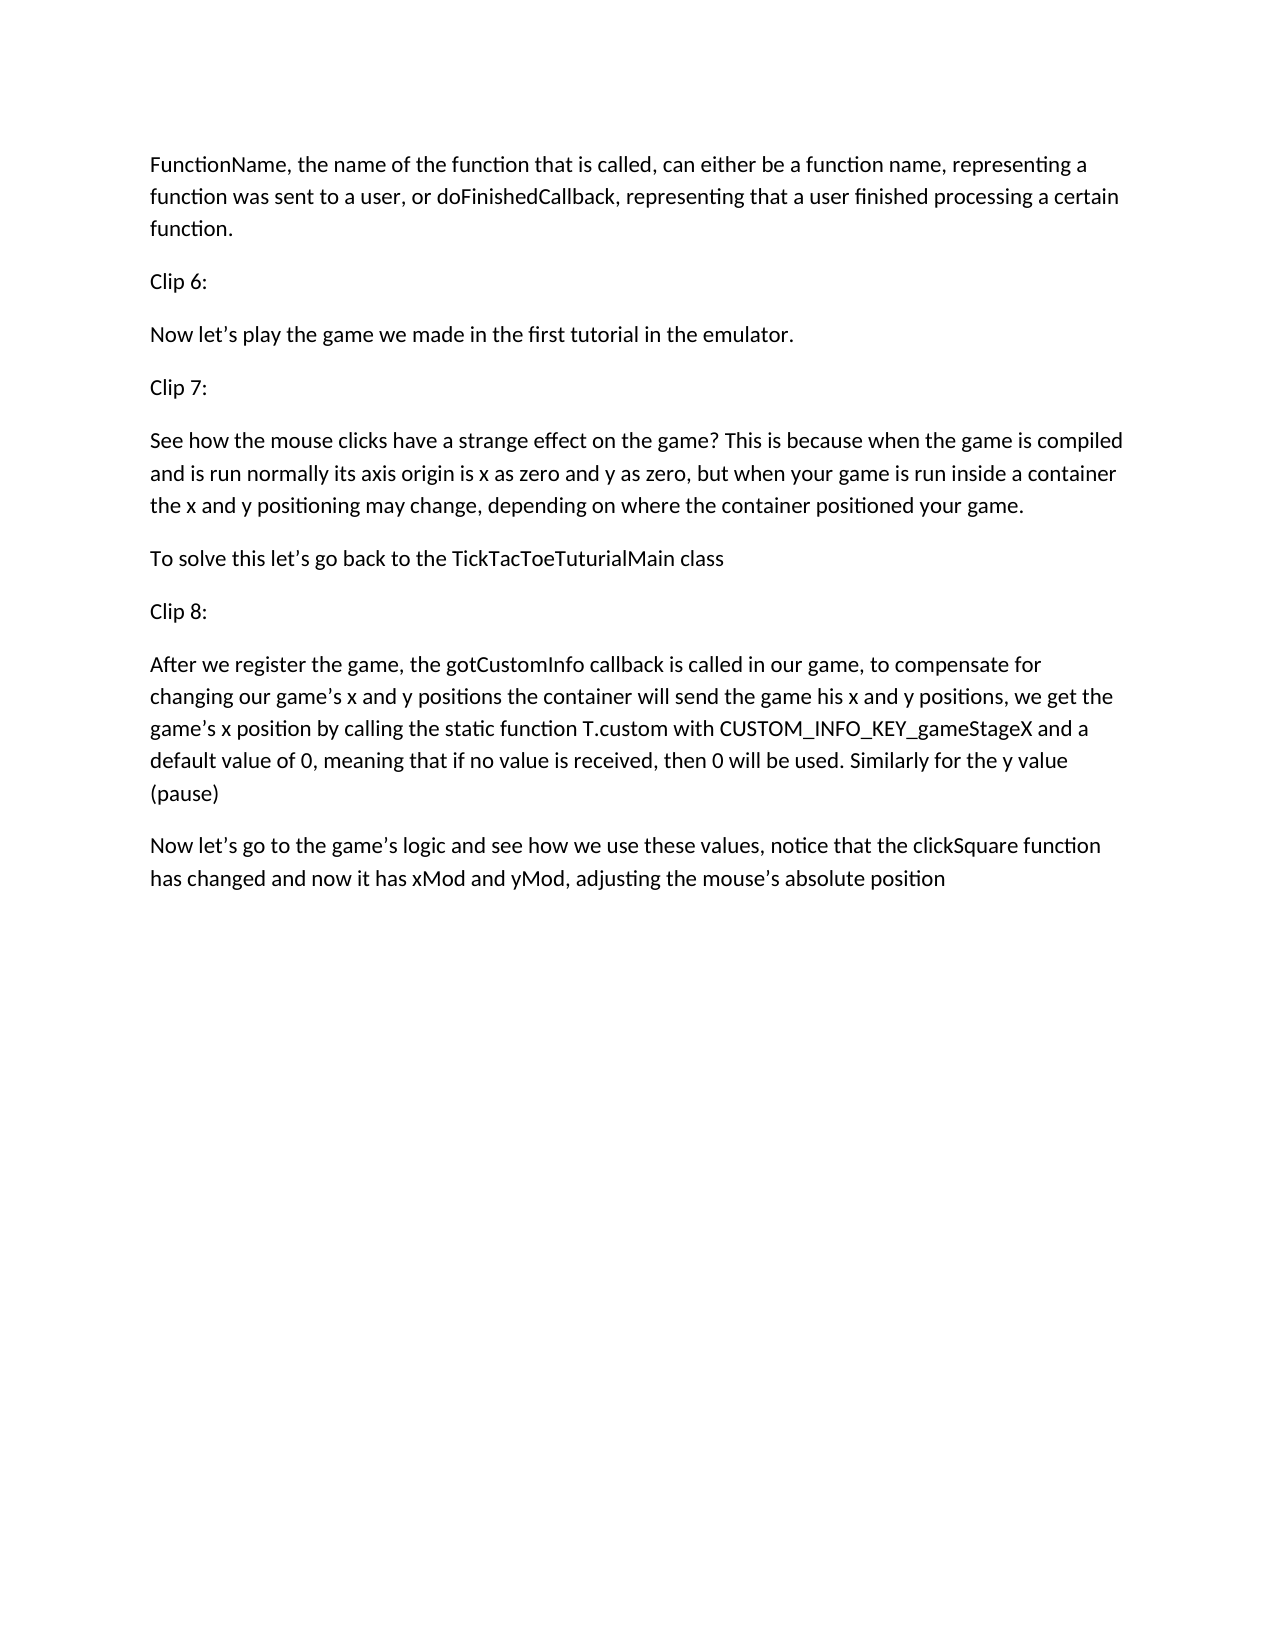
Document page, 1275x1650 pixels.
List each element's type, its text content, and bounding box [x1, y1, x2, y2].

text To solve this let’s go back to the TickTacToeTuturialMain class [150, 544, 1125, 572]
text See how the mouse clicks have a strange effect on the game? This is because when the game is compiled and is run normally its axis origin is x as zero and y as zero, but when your game is run inside a container the x and y positioning may change, depending on where the container positioned your game. [150, 426, 1125, 519]
text Clip 8: [150, 597, 1125, 625]
text Now let’s go to the game’s logic and see how we use these values, notice that the clickSquare function has changed and now it has xMod and yMod, adjusting the mouse’s absolute position [150, 832, 1125, 892]
text Now let’s play the game we made in the first tutorial in the emulator. [150, 320, 1125, 348]
text Clip 6: [150, 267, 1125, 295]
text Clip 7: [150, 373, 1125, 401]
text FunctionName, the name of the function that is called, can either be a function name, representing a function was sent to a user, or doFinishedCallback, representing that a user finished processing a certain function. [150, 150, 1125, 242]
text After we register the game, the gotCustomInfo callback is called in our game, to compensate for changing our game’s x and y positions the container will send the game his x and y positions, we get the game’s x position by calling the static function T.custom with CUSTOM_INFO_KEY_gameStageX and a default value of 0, meaning that if no value is received, then 0 will be used. Similarly for the y value (pause) [150, 650, 1125, 807]
